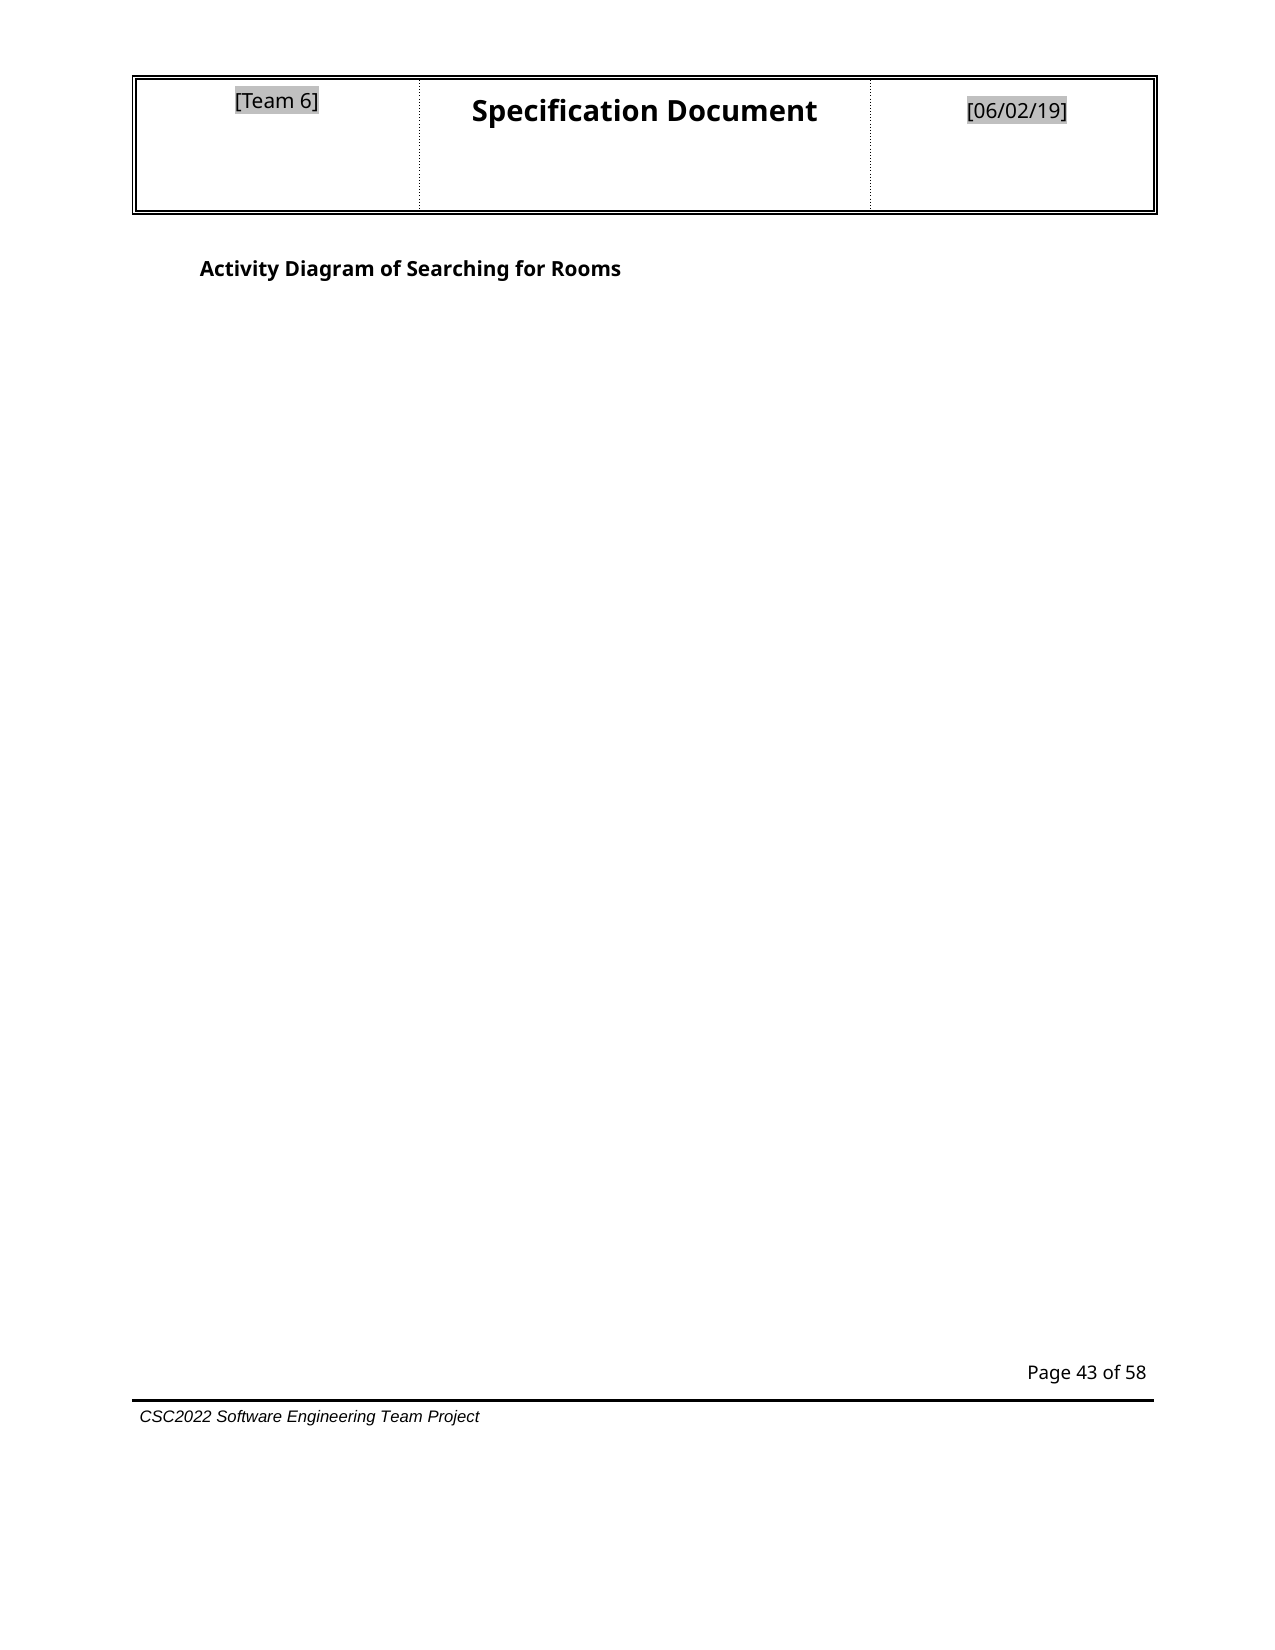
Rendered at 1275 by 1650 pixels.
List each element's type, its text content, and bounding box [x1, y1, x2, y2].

text Activity Diagram of Searching for Rooms [124, 254, 1147, 283]
